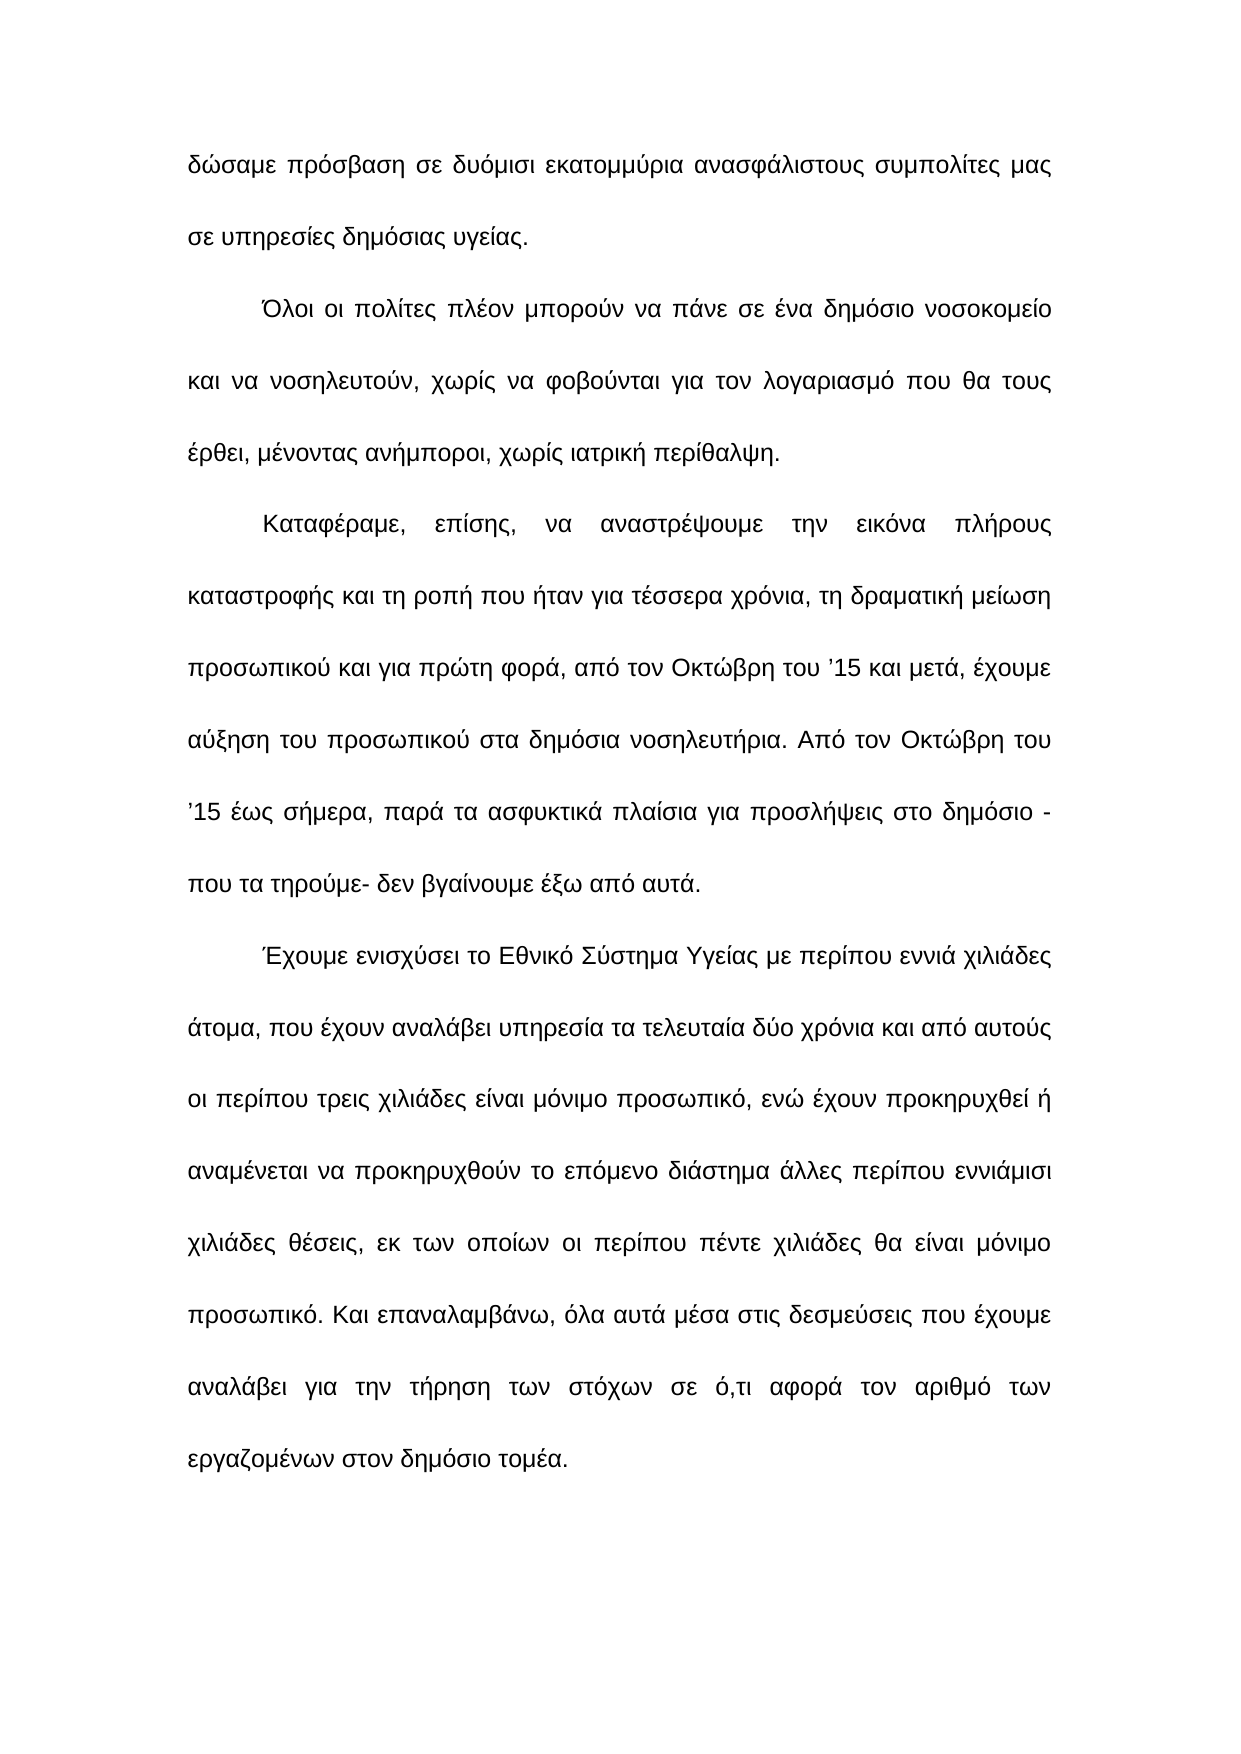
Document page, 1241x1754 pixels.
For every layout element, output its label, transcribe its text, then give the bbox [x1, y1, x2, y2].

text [187, 150, 1053, 251]
text Καταφέραμε, επίσης, να αναστρέψουμε την εικόνα πλήρους καταστροφής και τη ροπή που ήταν για τέσσερα χρόνια, τη δραματική μείωση προσωπικού και για πρώτη φορά, από τον Οκτώβρη του ’15 και μετά, έχουμε αύξηση του προσωπικού στα δημόσια νοσηλευτήρια. Από τον Οκτώβρη του ’15 έως σήμερα, παρά τα ασφυκτικά πλαίσια για προσλήψεις στο δημόσιο -που τα τηρούμε- δεν βγαίνουμε έξω από αυτά. [187, 509, 1053, 897]
text Όλοι οι πολίτες πλέον μπορούν να πάνε σε ένα δημόσιο νοσοκομείο και να νοσηλευτούν, χωρίς να φοβούνται για τον λογαριασμό που θα τους έρθει, μένοντας ανήμποροι, χωρίς ιατρική περίθαλψη. [187, 294, 1053, 466]
text Έχουμε ενισχύσει το Εθνικό Σύστημα Υγείας με περίπου εννιά χιλιάδες άτομα, που έχουν αναλάβει υπηρεσία τα τελευταία δύο χρόνια και από αυτούς οι περίπου τρεις χιλιάδες είναι μόνιμο προσωπικό, ενώ έχουν προκηρυχθεί ή αναμένεται να προκηρυχθούν το επόμενο διάστημα άλλες περίπου εννιάμισι χιλιάδες θέσεις, εκ των οποίων οι περίπου πέντε χιλιάδες θα είναι μόνιμο προσωπικό. Και επαναλαμβάνω, όλα αυτά μέσα στις δεσμεύσεις που έχουμε αναλάβει για την τήρηση των στόχων σε ό,τι αφορά τον αριθμό των εργαζομένων στον δημόσιο τομέα. [187, 941, 1053, 1472]
